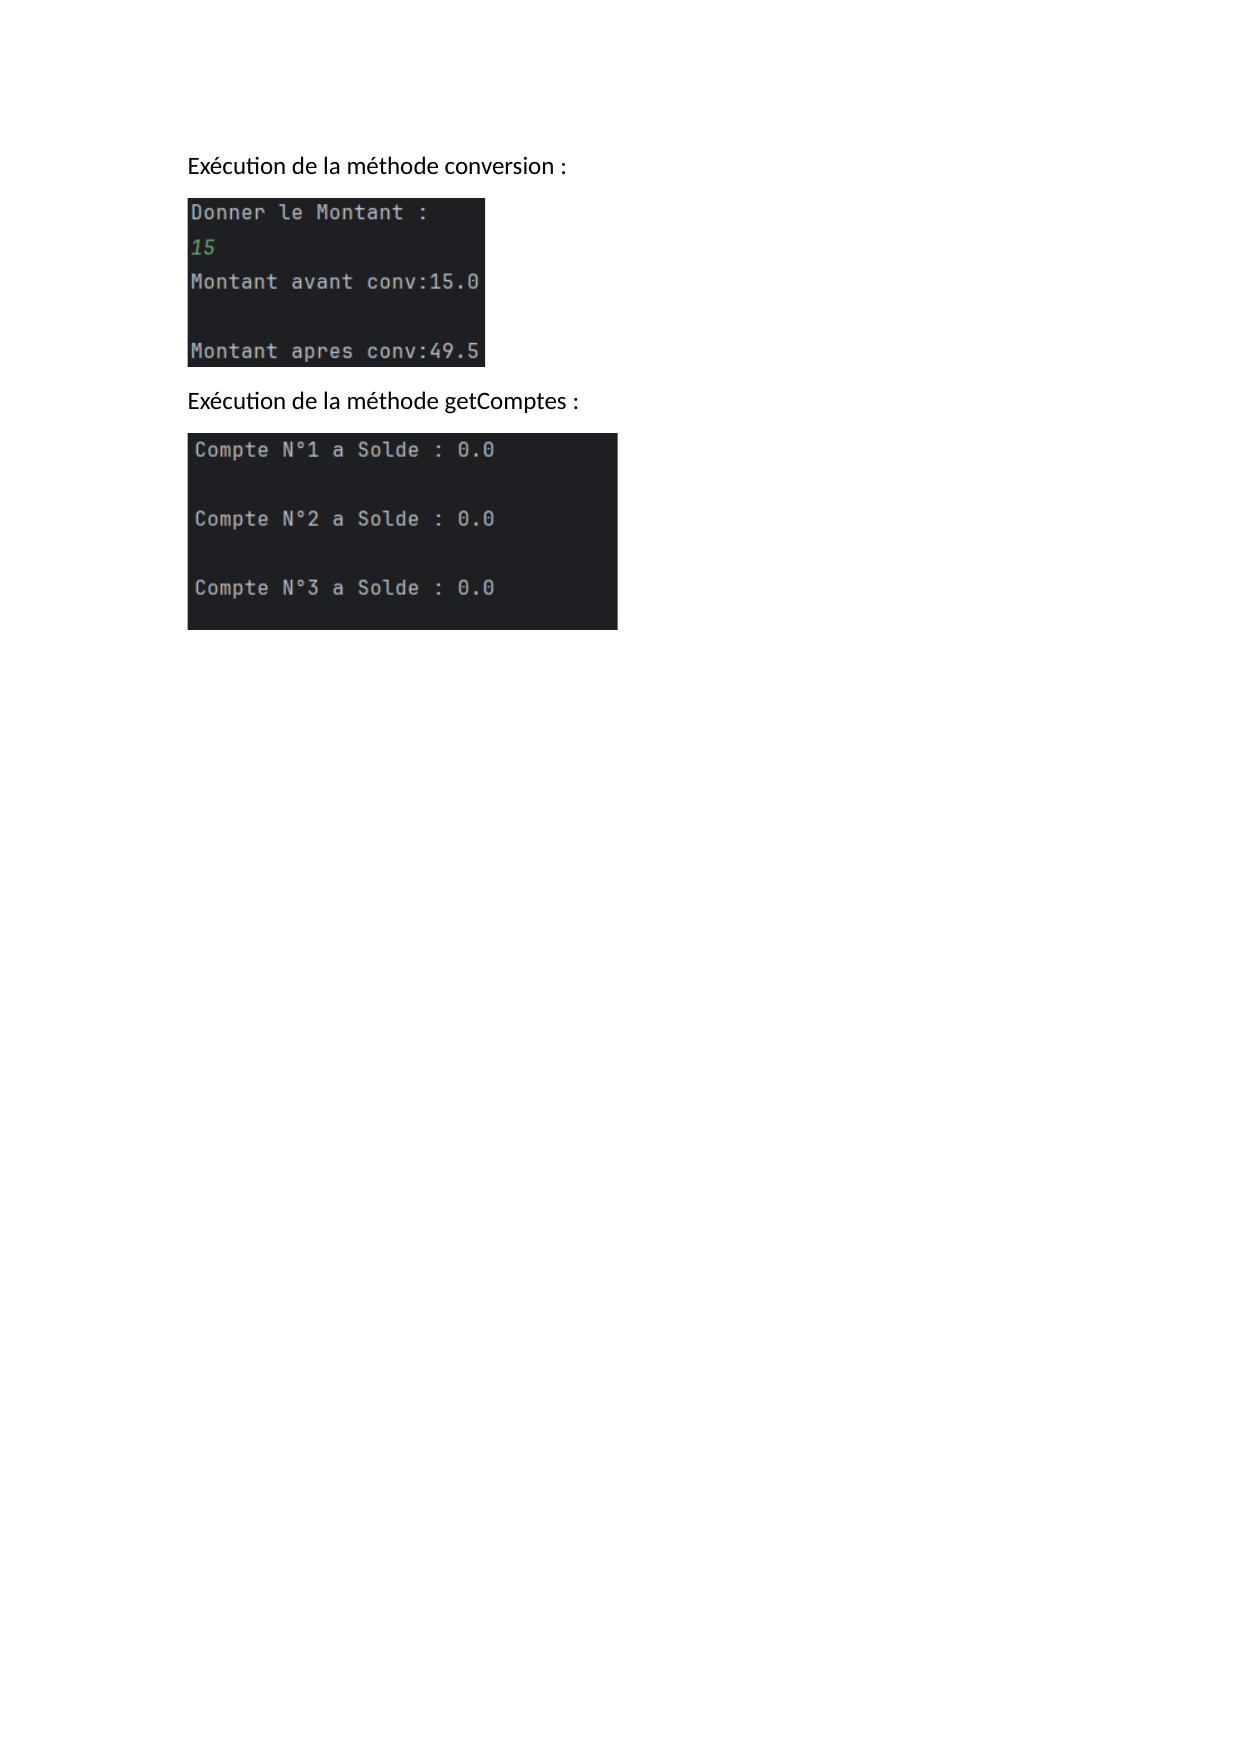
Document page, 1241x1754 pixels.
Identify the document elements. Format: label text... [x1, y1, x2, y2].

picture [187, 433, 618, 630]
text Exécution de la méthode conversion : [187, 150, 1053, 181]
picture [187, 198, 486, 367]
text Exécution de la méthode getComptes : [187, 385, 1053, 415]
